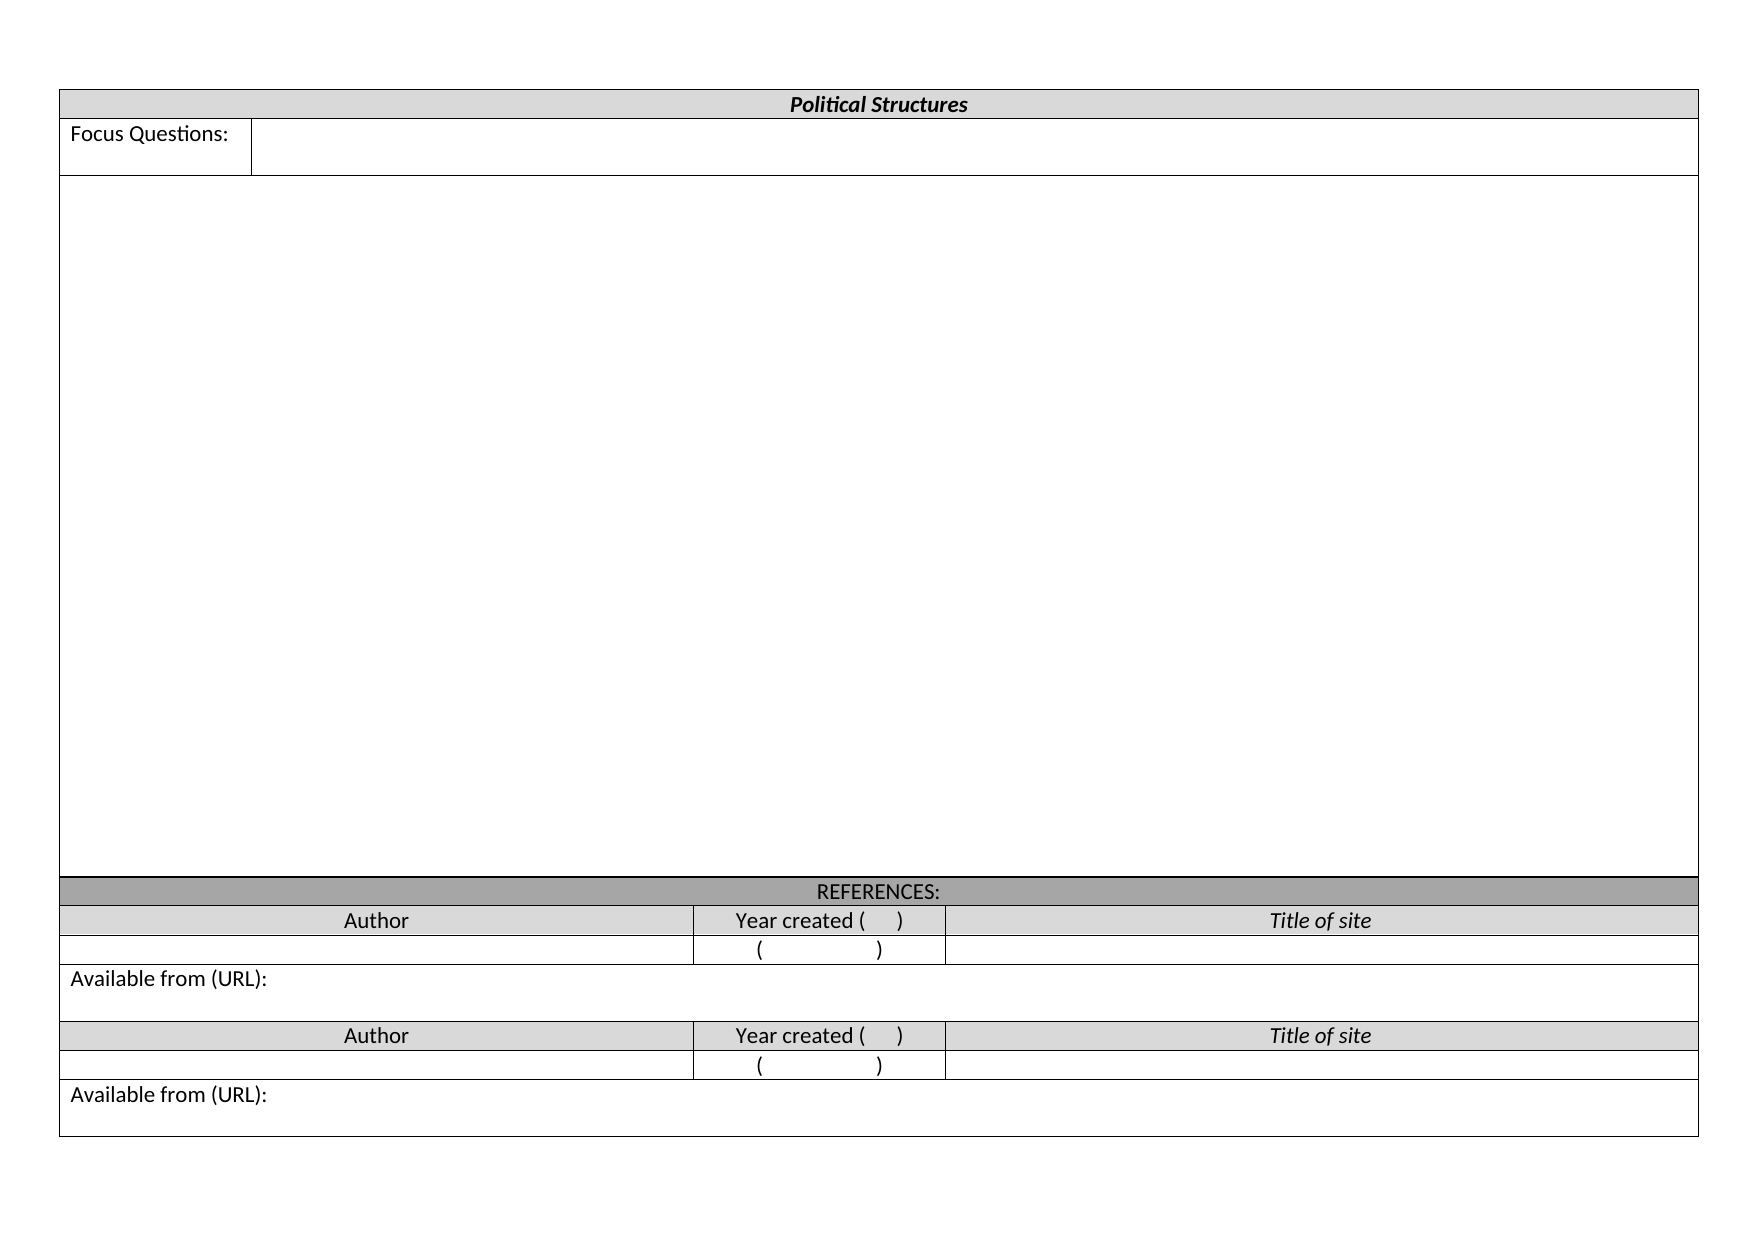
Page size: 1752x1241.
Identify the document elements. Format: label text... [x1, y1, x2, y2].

table_cell ( ) [694, 936, 945, 963]
table_cell Focus Questions: [60, 119, 251, 175]
table_cell Author [60, 906, 693, 934]
table_cell REFERENCES: [60, 878, 1698, 905]
table_cell Year created ( ) [694, 906, 945, 934]
table_cell Title of site [946, 1022, 1698, 1050]
table_cell ( ) [694, 1051, 945, 1079]
table_cell [60, 1051, 693, 1079]
table_cell [252, 119, 1698, 175]
table_cell Year created ( ) [694, 1022, 945, 1050]
table_cell [946, 936, 1698, 963]
table_cell [60, 176, 1698, 876]
table_cell [60, 936, 693, 963]
table_cell Available from (URL): [60, 965, 1698, 1021]
table_cell Available from (URL): [60, 1080, 1698, 1136]
table_header Political Structures [60, 90, 1698, 118]
table_cell Title of site [946, 906, 1698, 934]
table_cell Author [60, 1022, 693, 1050]
table_cell [946, 1051, 1698, 1079]
